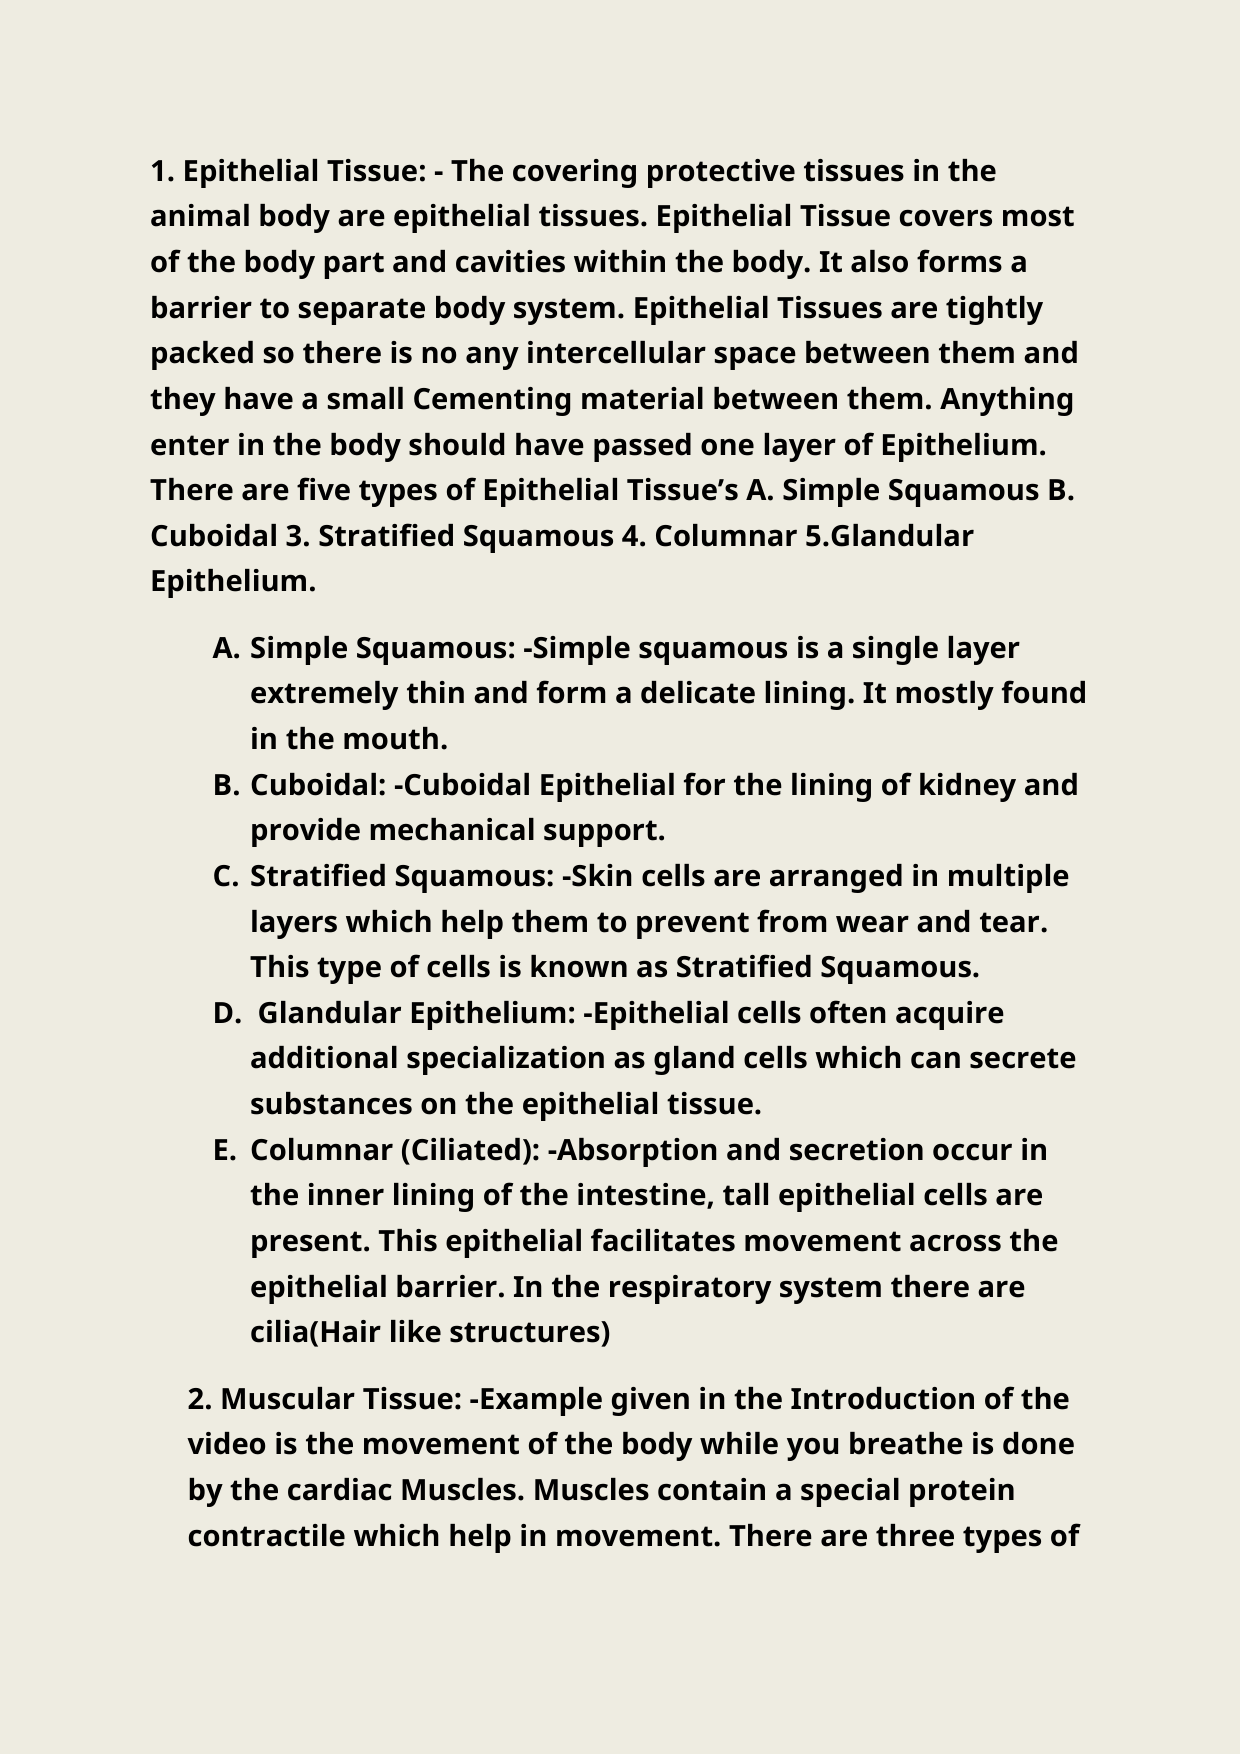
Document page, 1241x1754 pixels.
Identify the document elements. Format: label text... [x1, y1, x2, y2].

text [187, 1378, 1090, 1554]
text 1. Epithelial Tissue: - The covering protective tissues in the animal body are epithelial tissues. Epithelial Tissue covers most of the body part and cavities within the body. It also forms a barrier to separate body system. Epithelial Tissues are tightly packed so there is no any intercellular space between them and they have a small Cementing material between them. Anything enter in the body should have passed one layer of Epithelium. There are five types of Epithelial Tissue’s A. Simple Squamous B. Cuboidal 3. Stratified Squamous 4. Columnar 5.Glandular Epithelium. [150, 150, 1090, 600]
list Cuboidal: -Cuboidal Epithelial for the lining of kidney and provide mechanical support. [212, 764, 1090, 849]
list Simple Squamous: -Simple squamous is a single layer extremely thin and form a delicate lining. It mostly found in the mouth. [212, 627, 1090, 758]
list Glandular Epithelium: -Epithelial cells often acquire additional specialization as gland cells which can secrete substances on the epithelial tissue. [212, 992, 1090, 1123]
list Stratified Squamous: -Skin cells are arranged in multiple layers which help them to prevent from wear and tear. This type of cells is known as Stratified Squamous. [212, 855, 1090, 986]
list Columnar (Ciliated): -Absorption and secretion occur in the inner lining of the intestine, tall epithelial cells are present. This epithelial facilitates movement across the epithelial barrier. In the respiratory system there are cilia(Hair like structures) [212, 1129, 1090, 1351]
